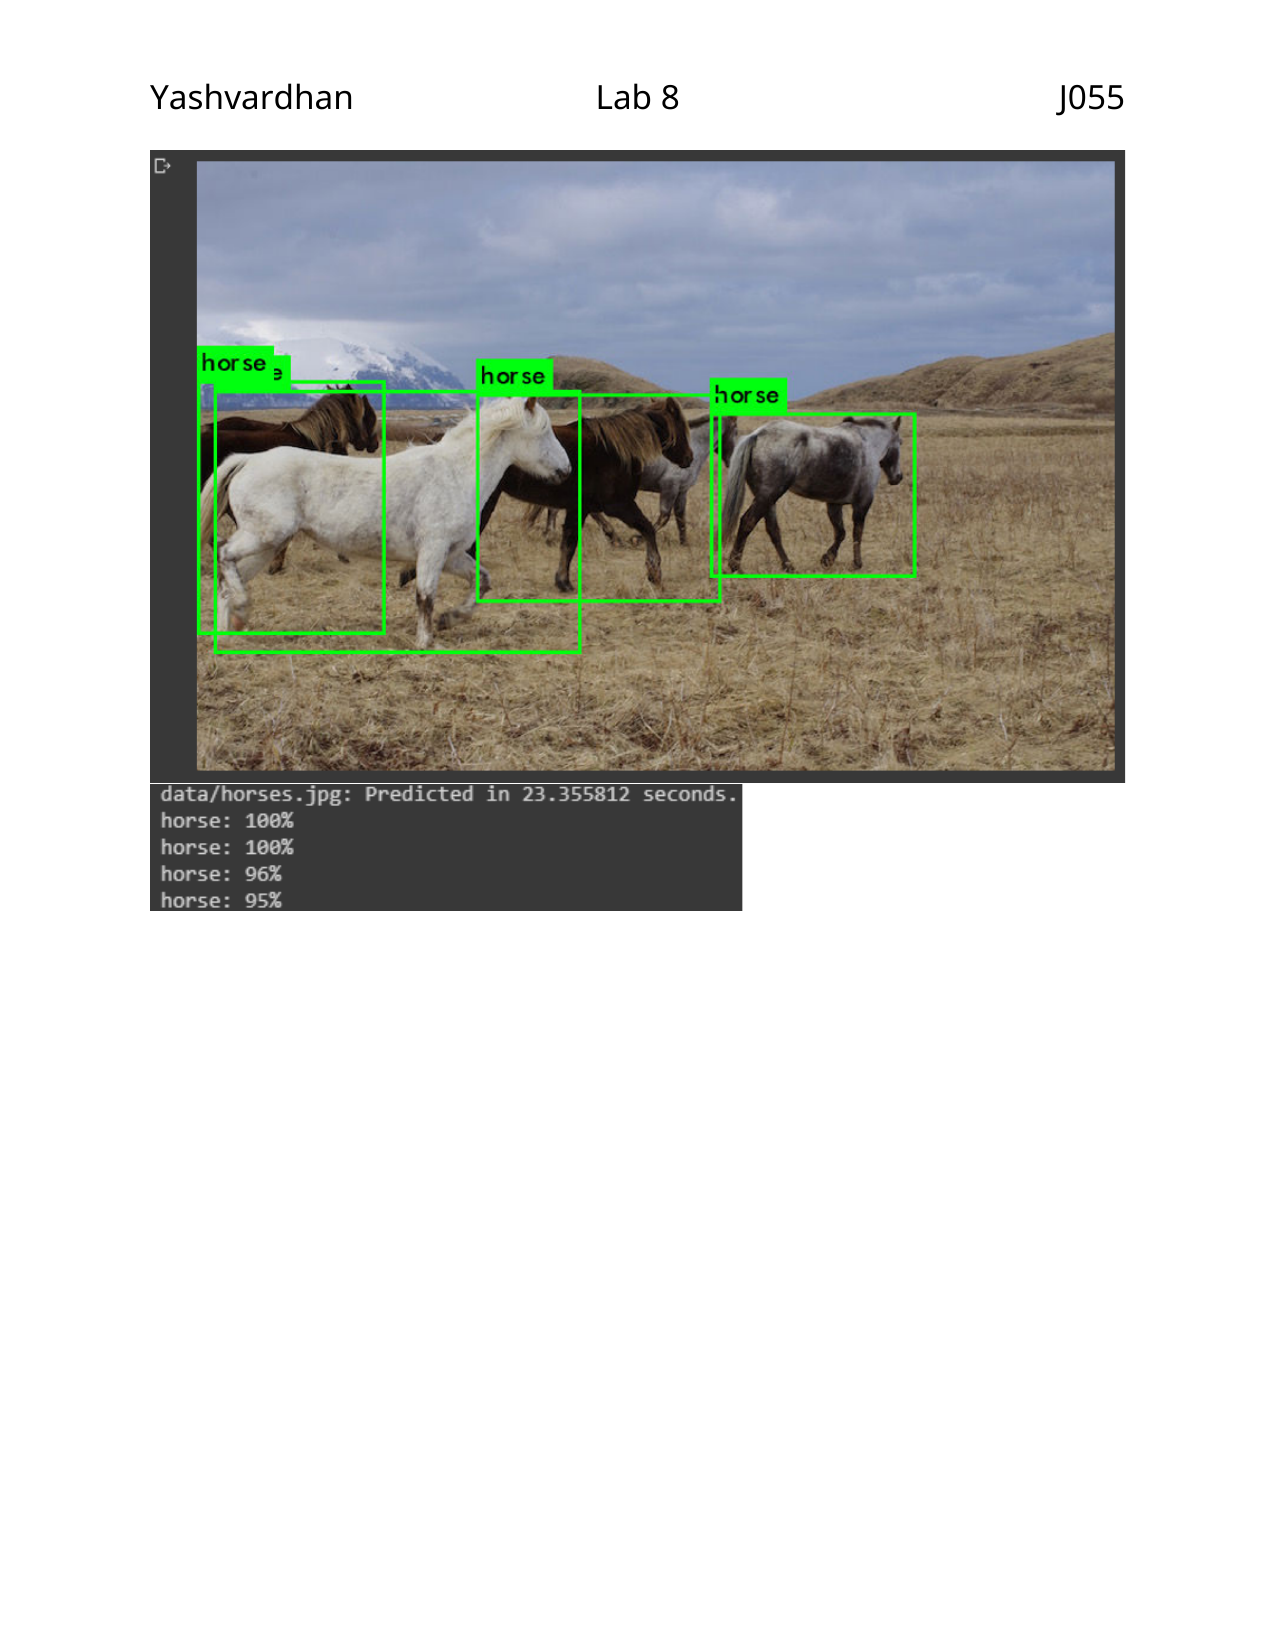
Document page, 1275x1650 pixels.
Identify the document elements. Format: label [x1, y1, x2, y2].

picture [150, 150, 1125, 783]
picture [150, 784, 743, 911]
